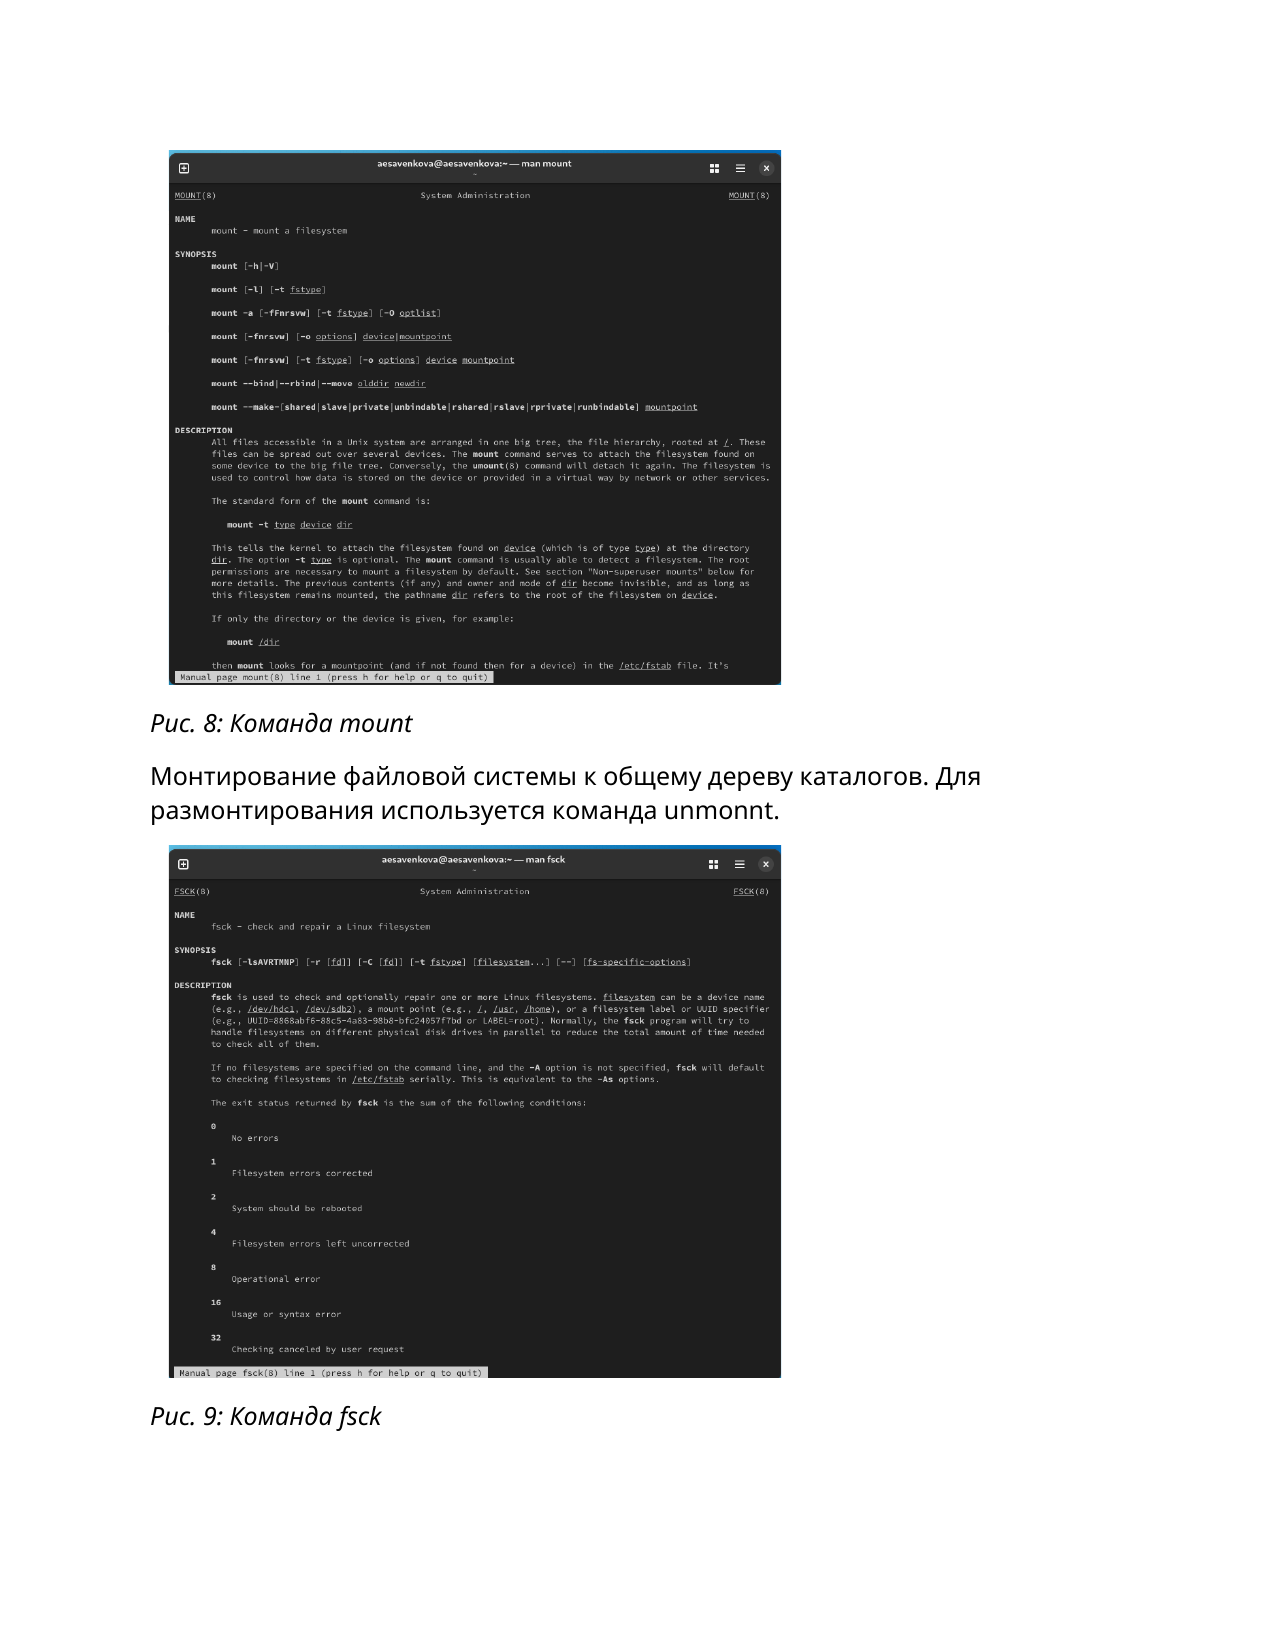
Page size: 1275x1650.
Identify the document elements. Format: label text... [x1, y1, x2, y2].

picture [168, 845, 782, 1378]
text Рис. 8: Команда mount [150, 706, 1125, 740]
picture [168, 150, 782, 685]
text Рис. 9: Команда fsck [150, 1399, 1125, 1433]
text Монтирование файловой системы к общему дереву каталогов. Для размонтирования используется команда unmonnt. [150, 759, 1125, 827]
